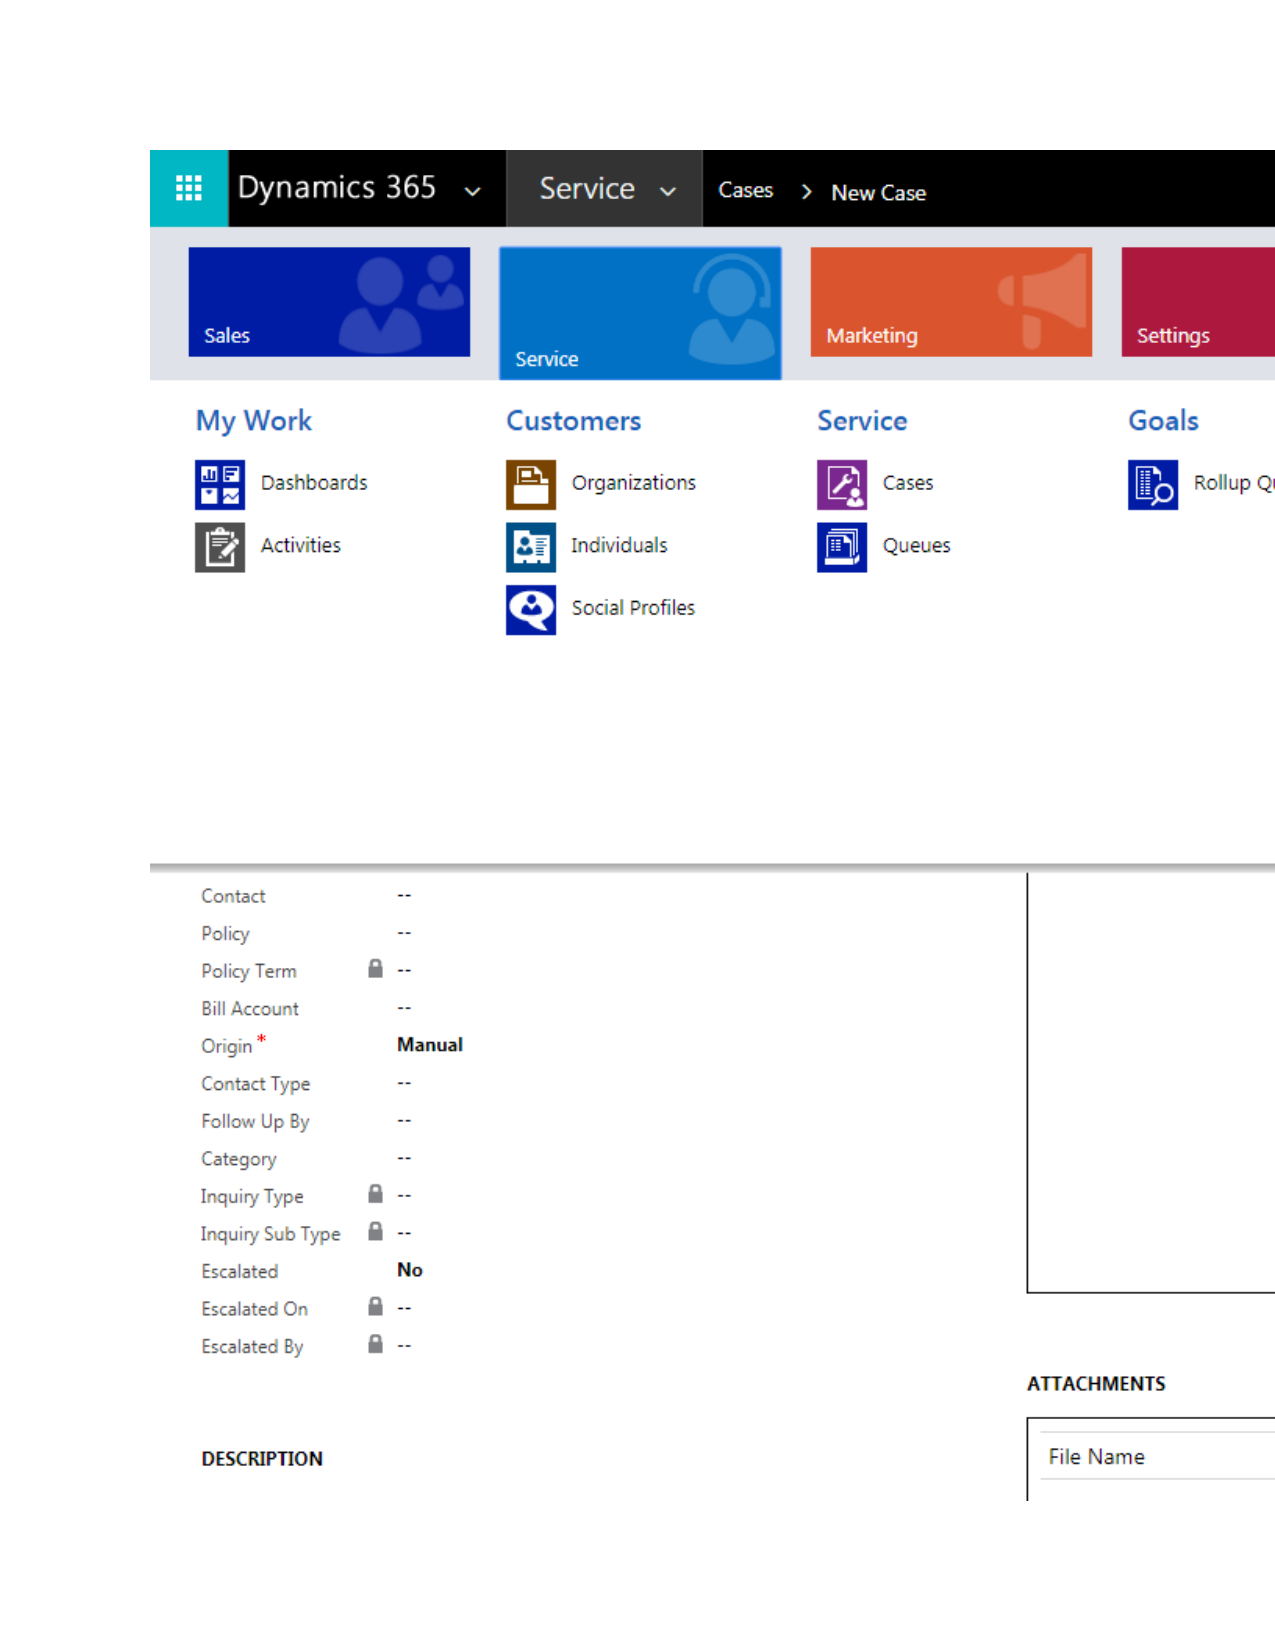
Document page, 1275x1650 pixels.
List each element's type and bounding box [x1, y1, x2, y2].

picture [150, 150, 1275, 1501]
